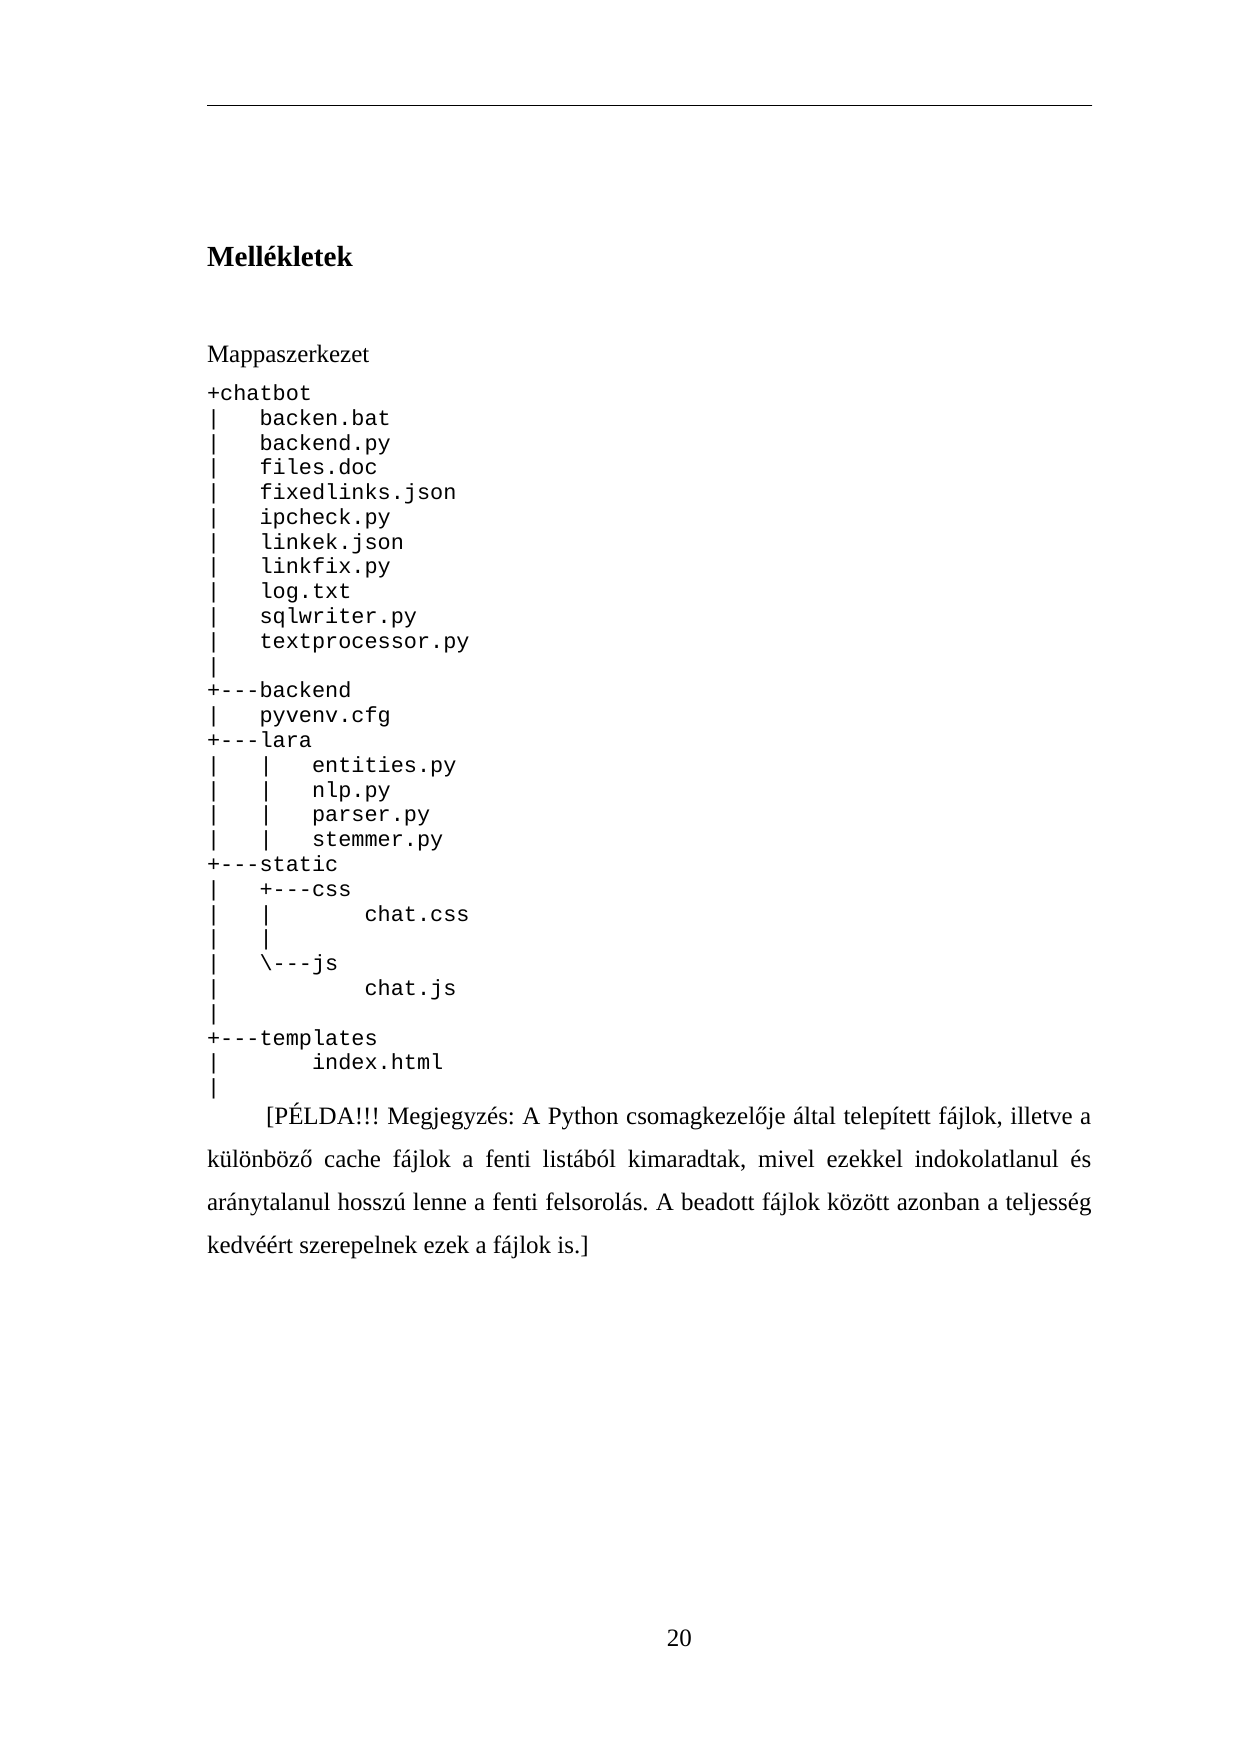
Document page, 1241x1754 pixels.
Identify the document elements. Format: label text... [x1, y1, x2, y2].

text +chatbot [207, 382, 1092, 407]
text +---backend [207, 679, 1092, 704]
text | | nlp.py [207, 779, 1092, 803]
text Mellékletek [207, 239, 1092, 272]
text | linkek.json [207, 531, 1092, 556]
text | log.txt [207, 580, 1092, 605]
text | fixedlinks.json [207, 481, 1092, 506]
text | | chat.css [207, 903, 1092, 927]
text | sqlwriter.py [207, 605, 1092, 630]
text | backend.py [207, 432, 1092, 456]
text | \---js [207, 952, 1092, 977]
text | | [207, 927, 1092, 952]
text | [207, 655, 1092, 679]
text | textprocessor.py [207, 630, 1092, 655]
text | backen.bat [207, 407, 1092, 432]
text +---lara [207, 729, 1092, 754]
text +---static [207, 853, 1092, 878]
text | ipcheck.py [207, 506, 1092, 531]
text | chat.js [207, 977, 1092, 1002]
text | | entities.py [207, 754, 1092, 779]
text | [207, 1002, 1092, 1027]
text | files.doc [207, 456, 1092, 481]
text | +---css [207, 878, 1092, 903]
text [PÉLDA!!! Megjegyzés: A Python csomagkezelője által telepített fájlok, illetve a különböző cache fájlok a fenti listából kimaradtak, mivel ezekkel indokolatlanul és aránytalanul hosszú lenne a fenti felsorolás. A beadott fájlok között azonban a teljesség kedvéért szerepelnek ezek a fájlok is.] [207, 1101, 1092, 1259]
text | pyvenv.cfg [207, 704, 1092, 729]
text | index.html [207, 1051, 1092, 1076]
text | | stemmer.py [207, 828, 1092, 853]
text Mappaszerkezet [207, 339, 1092, 368]
text | | parser.py [207, 803, 1092, 828]
text | linkfix.py [207, 556, 1092, 580]
text +---templates [207, 1027, 1092, 1051]
text | [207, 1076, 1092, 1101]
